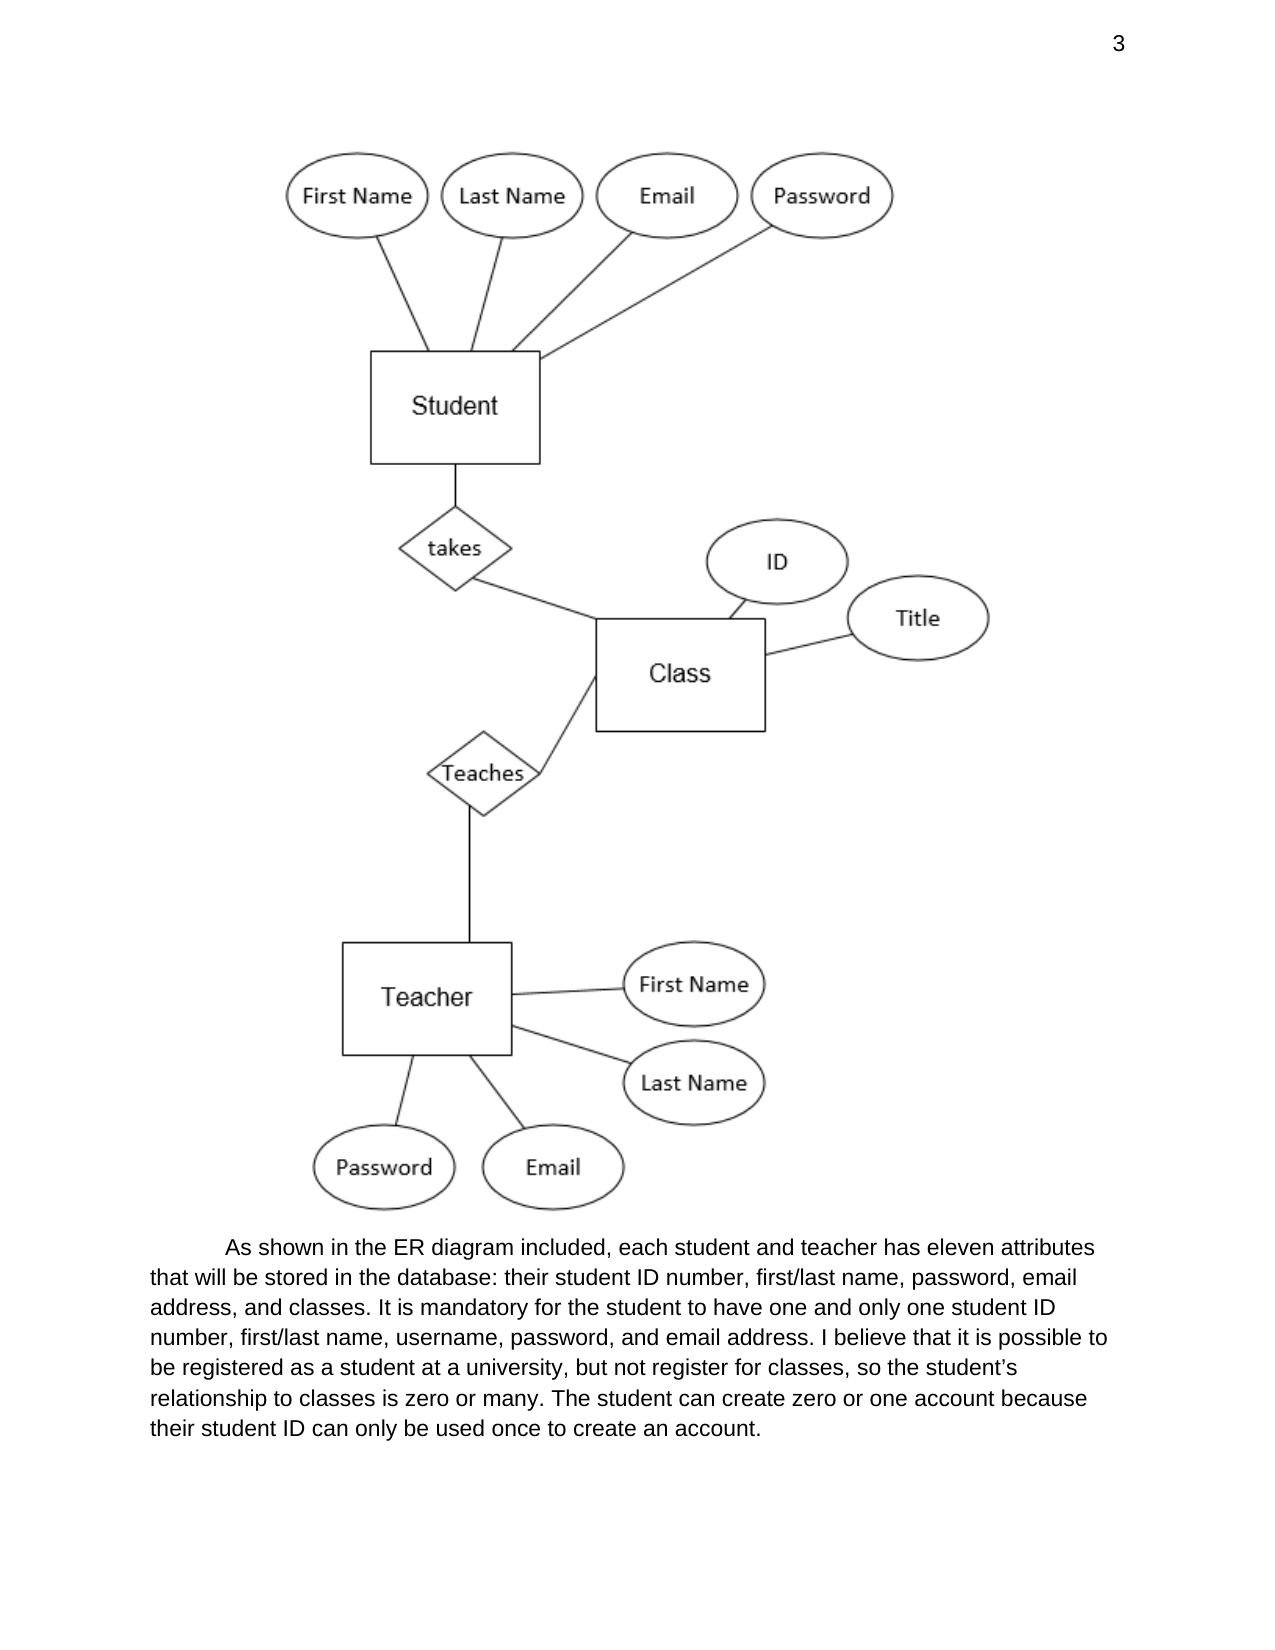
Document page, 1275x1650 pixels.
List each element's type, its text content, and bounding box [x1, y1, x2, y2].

text As shown in the ER diagram included, each student and teacher has eleven attributes that will be stored in the database: their student ID number, first/last name, password, email address, and classes. It is mandatory for the student to have one and only one student ID number, first/last name, username, password, and email address. I believe that it is possible to be registered as a student at a university, but not register for classes, so the student’s relationship to classes is zero or many. The student can create zero or one account because their student ID can only be used once to create an account. [150, 1233, 1125, 1441]
picture [250, 150, 1025, 1230]
